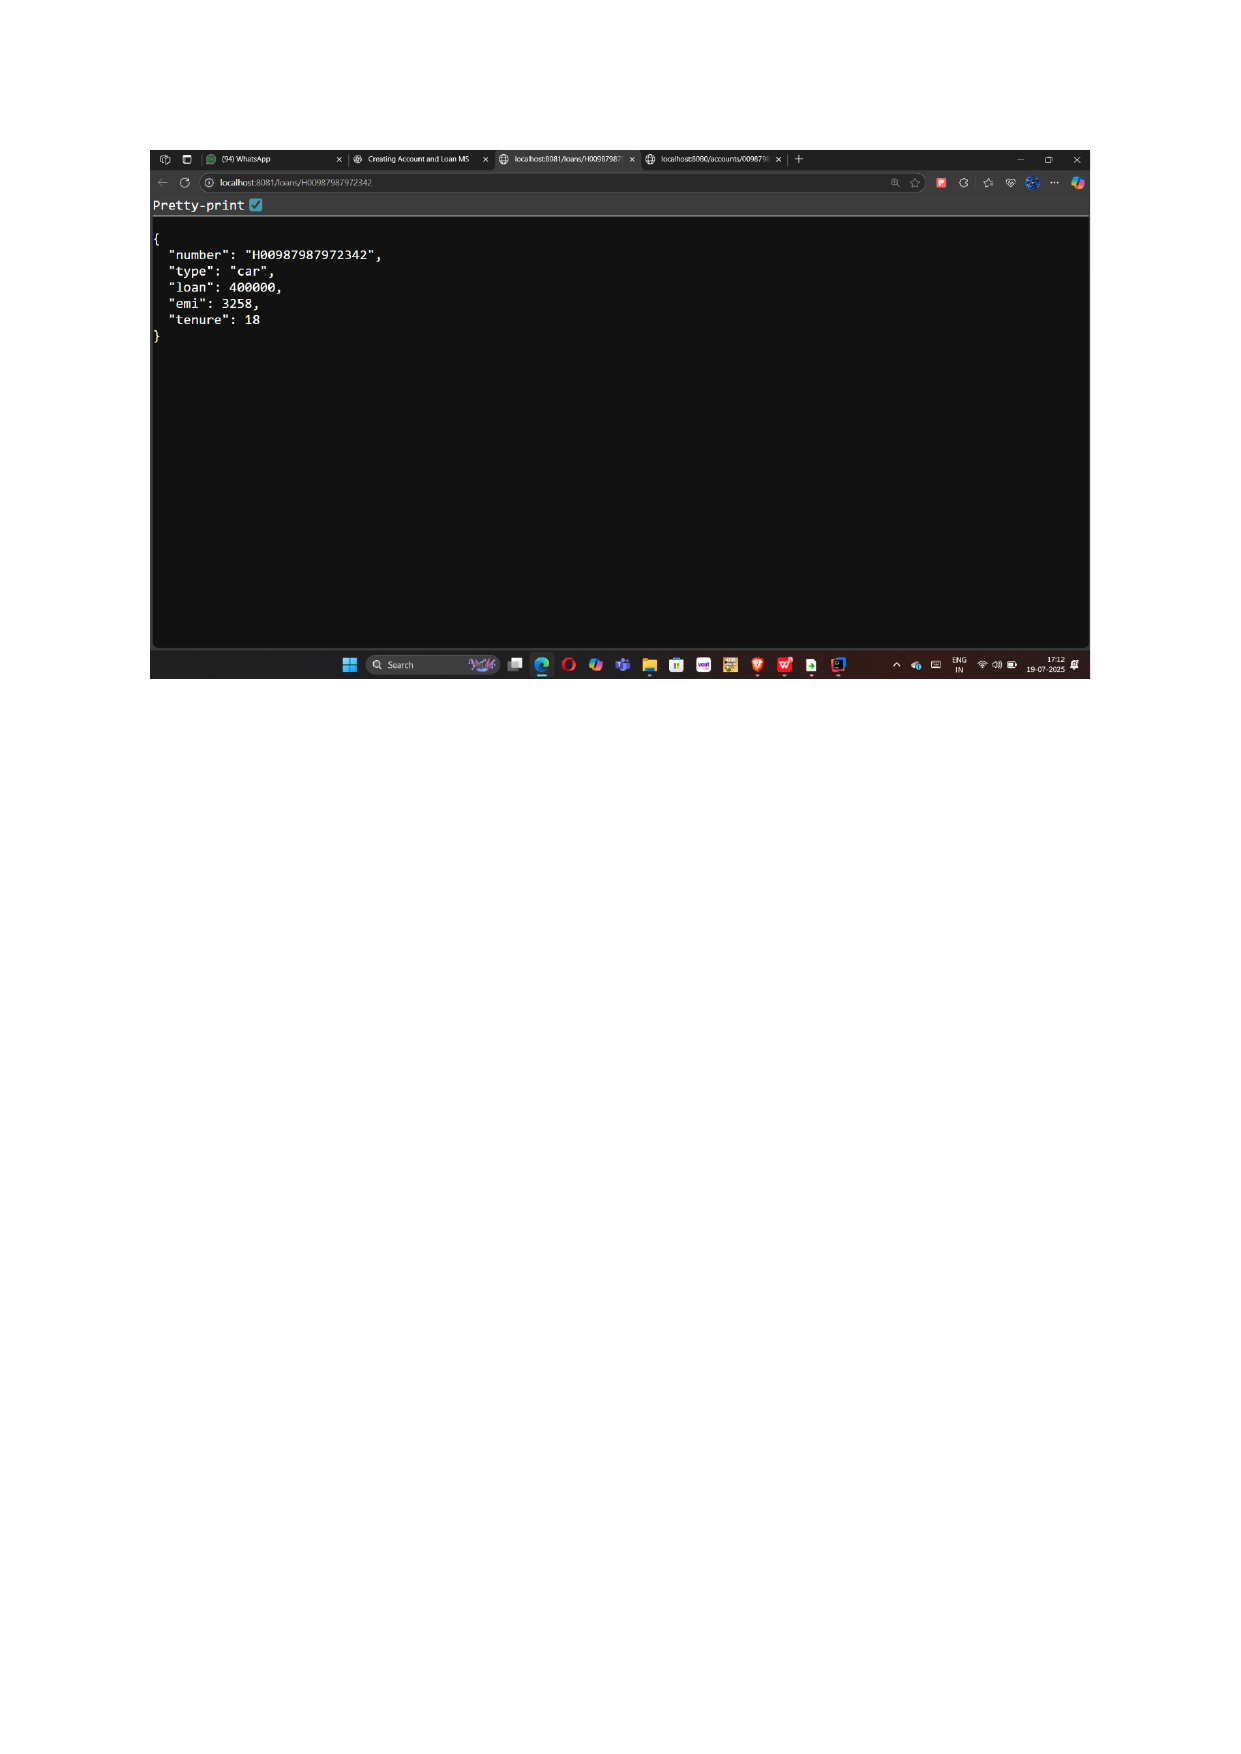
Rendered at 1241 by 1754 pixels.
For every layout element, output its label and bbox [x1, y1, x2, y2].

picture [150, 150, 1091, 679]
